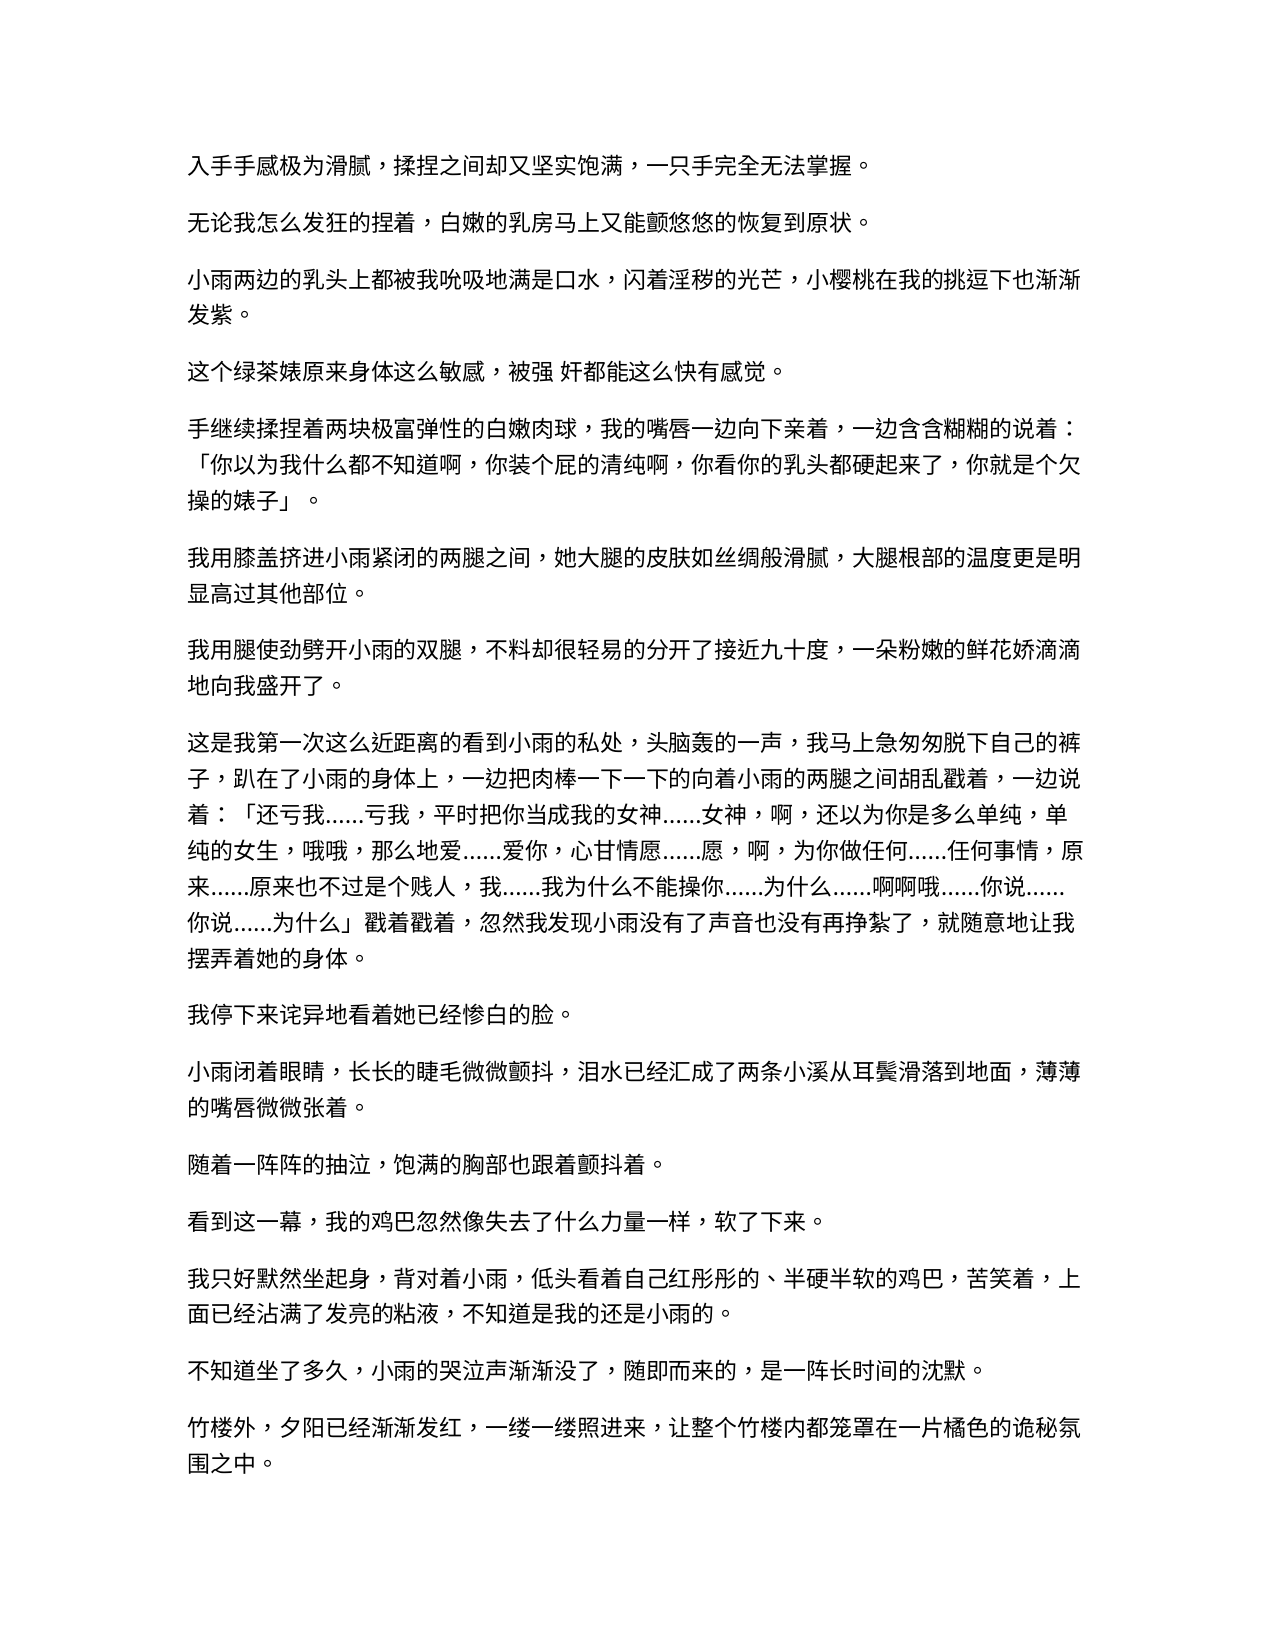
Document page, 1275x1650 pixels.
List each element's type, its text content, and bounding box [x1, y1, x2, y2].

text 无论我怎么发狂的捏着，白嫩的乳房马上又能颤悠悠的恢复到原状。 [187, 207, 1087, 238]
text 看到这一幕，我的鸡巴忽然像失去了什么力量一样，软了下来。 [187, 1206, 1087, 1237]
text 我只好默然坐起身，背对着小雨，低头看着自己红彤彤的、半硬半软的鸡巴，苦笑着，上面已经沾满了发亮的粘液，不知道是我的还是小雨的。 [187, 1262, 1087, 1330]
text 这个绿茶婊原来身体这么敏感，被强 奸都能这么快有感觉。 [187, 356, 1087, 387]
text 这是我第一次这么近距离的看到小雨的私处，头脑轰的一声，我马上急匆匆脱下自己的裤子，趴在了小雨的身体上，一边把肉棒一下一下的向着小雨的两腿之间胡乱戳着，一边说着：「还亏我……亏我，平时把你当成我的女神……女神，啊，还以为你是多么单纯，单纯的女生，哦哦，那么地爱……爱你，心甘情愿……愿，啊，为你做任何……任何事情，原来……原来也不过是个贱人，我……我为什么不能操你……为什么……啊啊哦……你说……你说……为什么」戳着戳着，忽然我发现小雨没有了声音也没有再挣紮了，就随意地让我摆弄着她的身体。 [187, 727, 1087, 974]
text 入手手感极为滑腻，揉捏之间却又坚实饱满，一只手完全无法掌握。 [187, 150, 1087, 181]
text 不知道坐了多久，小雨的哭泣声渐渐没了，随即而来的，是一阵长时间的沈默。 [187, 1355, 1087, 1386]
text 小雨闭着眼睛，长长的睫毛微微颤抖，泪水已经汇成了两条小溪从耳鬓滑落到地面，薄薄的嘴唇微微张着。 [187, 1056, 1087, 1123]
text 我停下来诧异地看着她已经惨白的脸。 [187, 999, 1087, 1031]
text 手继续揉捏着两块极富弹性的白嫩肉球，我的嘴唇一边向下亲着，一边含含糊糊的说着：「你以为我什么都不知道啊，你装个屁的清纯啊，你看你的乳头都硬起来了，你就是个欠操的婊子」。 [187, 413, 1087, 516]
text 随着一阵阵的抽泣，饱满的胸部也跟着颤抖着。 [187, 1149, 1087, 1180]
text 我用膝盖挤进小雨紧闭的两腿之间，她大腿的皮肤如丝绸般滑腻，大腿根部的温度更是明显高过其他部位。 [187, 542, 1087, 609]
text 我用腿使劲劈开小雨的双腿，不料却很轻易的分开了接近九十度，一朵粉嫩的鲜花娇滴滴地向我盛开了。 [187, 634, 1087, 702]
text 竹楼外，夕阳已经渐渐发红，一缕一缕照进来，让整个竹楼内都笼罩在一片橘色的诡秘氛围之中。 [187, 1412, 1087, 1479]
text 小雨两边的乳头上都被我吮吸地满是口水，闪着淫秽的光芒，小樱桃在我的挑逗下也渐渐发紫。 [187, 263, 1087, 331]
